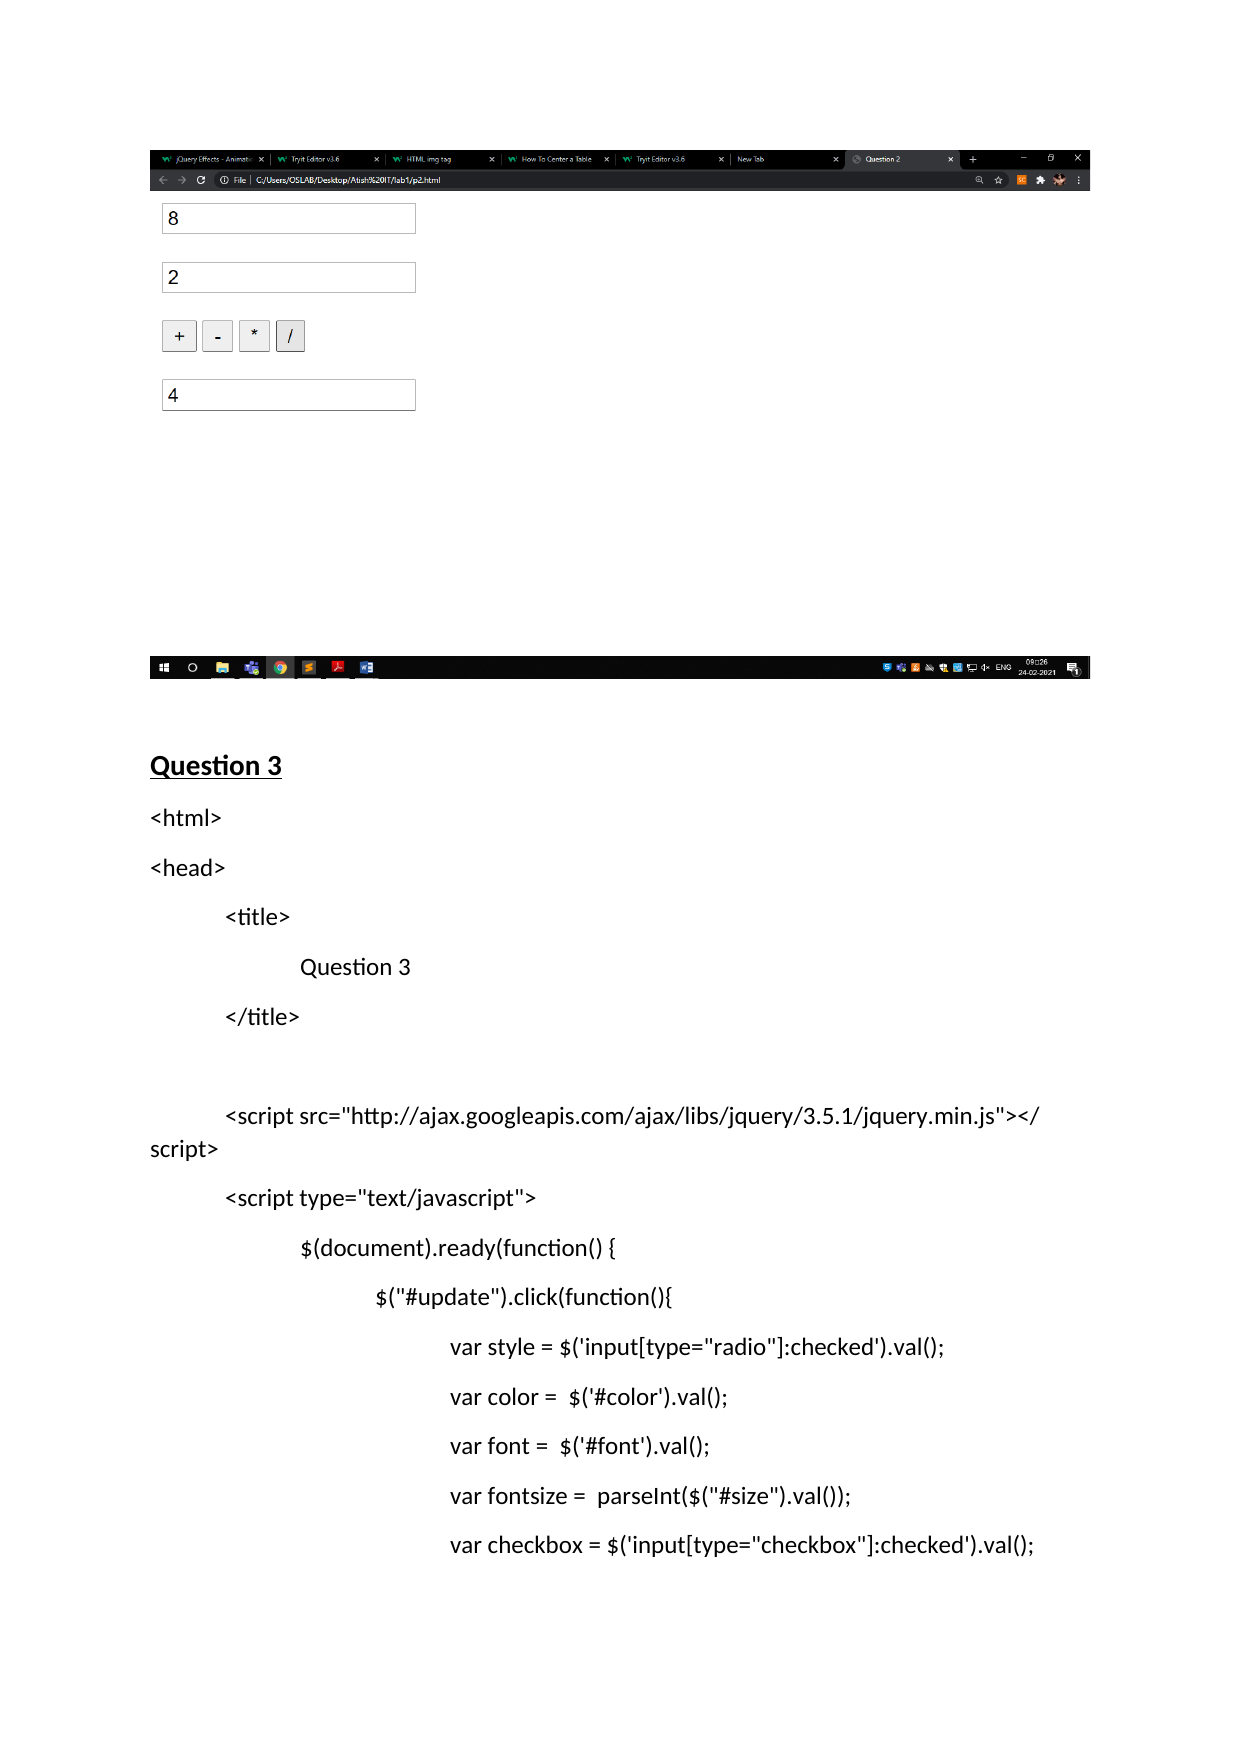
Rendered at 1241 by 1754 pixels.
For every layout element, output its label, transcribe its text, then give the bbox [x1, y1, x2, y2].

text <head> [150, 852, 1090, 882]
text Question 3 [150, 951, 1090, 982]
text var font = $('#font').val(); [150, 1430, 1090, 1461]
text var color = $('#color').val(); [150, 1381, 1090, 1411]
text <html> [150, 802, 1090, 833]
text var fontsize = parseInt($("#size").val()); [150, 1480, 1090, 1510]
text <title> [150, 902, 1090, 932]
picture [150, 150, 1091, 679]
text </title> [150, 1001, 1090, 1031]
text var style = $('input[type="radio"]:checked').val(); [150, 1331, 1090, 1362]
text $("#update").click(function(){ [150, 1282, 1090, 1312]
text var checkbox = $('input[type="checkbox"]:checked').val(); [150, 1529, 1090, 1560]
text $(document).ready(function() { [150, 1232, 1090, 1262]
text <script src="http://ajax.googleapis.com/ajax/libs/jquery/3.5.1/jquery.min.js"></script> [150, 1100, 1090, 1163]
text <script type="text/javascript"> [150, 1182, 1090, 1213]
text Question 3 [150, 747, 1090, 783]
